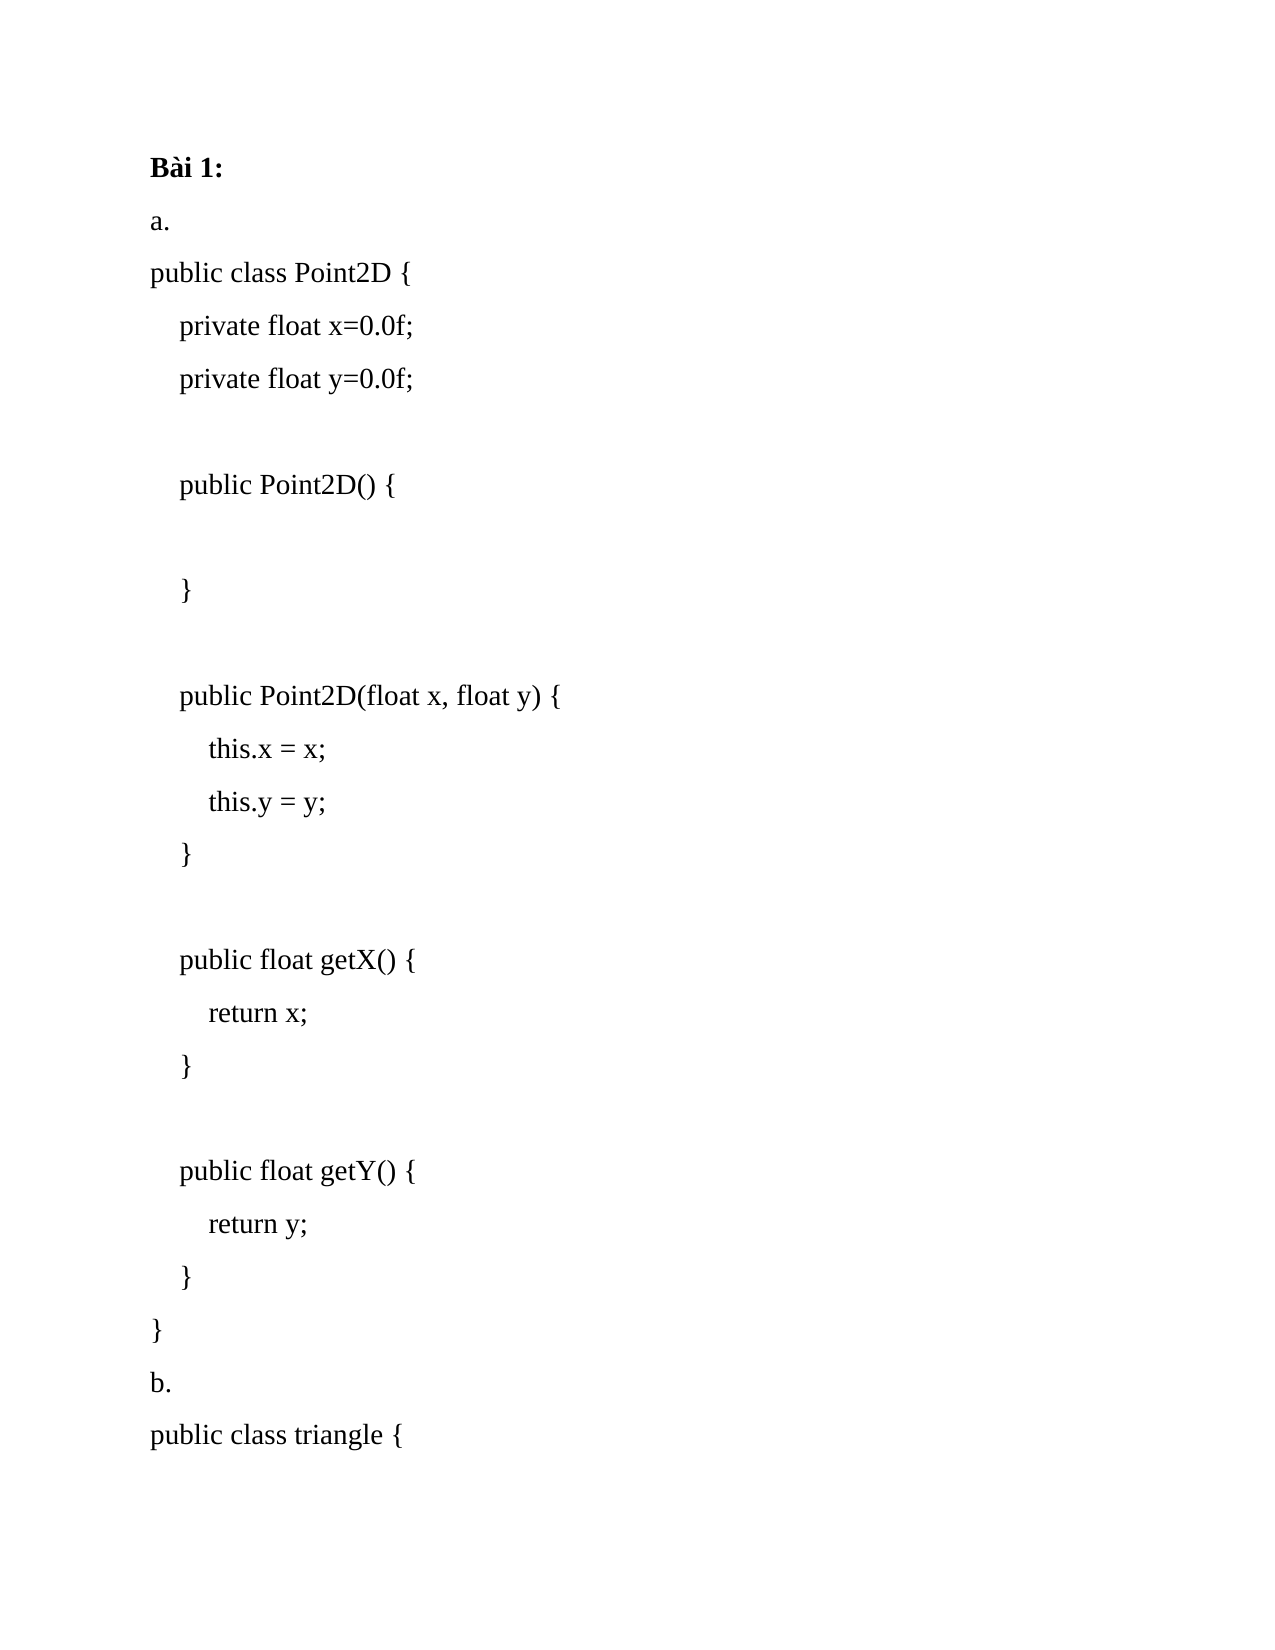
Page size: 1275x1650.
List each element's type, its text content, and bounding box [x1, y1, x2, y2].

text public float getY() { [150, 1153, 1125, 1187]
text public float getX() { [150, 942, 1125, 976]
text } [150, 1259, 1125, 1293]
text } [150, 1312, 1125, 1345]
text b. [150, 1365, 1125, 1398]
text private float x=0.0f; [150, 308, 1125, 342]
text Bài 1: [150, 150, 1125, 183]
text return y; [150, 1206, 1125, 1240]
text public Point2D(float x, float y) { [150, 678, 1125, 712]
text public Point2D() { [150, 467, 1125, 500]
text public class triangle { [150, 1417, 1125, 1451]
text private float y=0.0f; [150, 361, 1125, 395]
text return x; [150, 995, 1125, 1028]
text } [150, 1048, 1125, 1081]
text } [150, 572, 1125, 606]
text } [150, 837, 1125, 870]
text this.y = y; [150, 784, 1125, 817]
text public class Point2D { [150, 256, 1125, 289]
text this.x = x; [150, 731, 1125, 764]
text a. [150, 203, 1125, 236]
